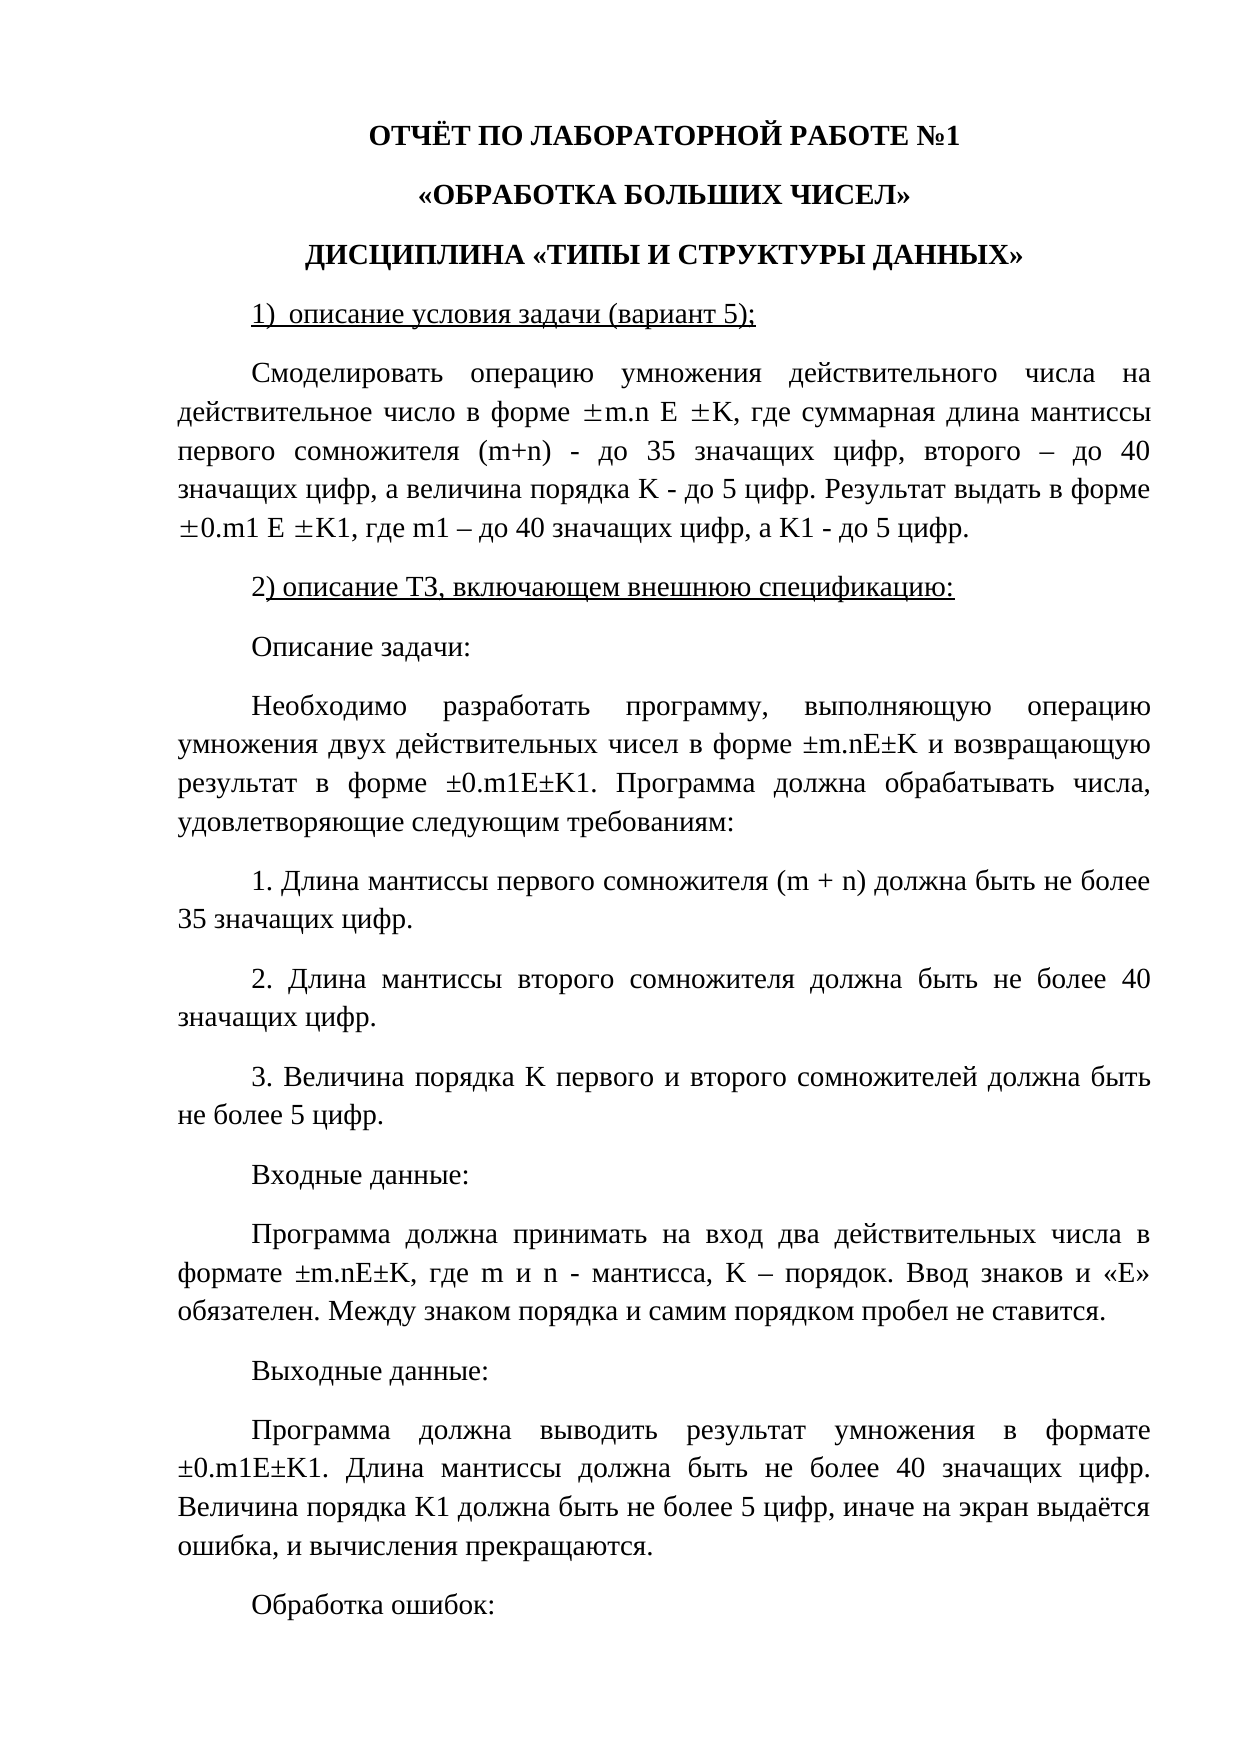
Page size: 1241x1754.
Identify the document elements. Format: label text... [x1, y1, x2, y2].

text 2. Длина мантиссы второго сомножителя должна быть не более 40 значащих цифр. [177, 961, 1152, 1033]
text Смоделировать операцию умножения действительного числа на действительное число в форме m.n Е K, где суммарная длина мантиссы первого сомножителя (m+n) - до 35 значащих цифр, второго – до 40 значащих цифр, а величина порядка K - до 5 цифр. Результат выдать в форме 0.m1 Е K1, где m1 – до 40 значащих цифр, а K1 - до 5 цифр. [177, 356, 1152, 543]
text 1. Длина мантиссы первого сомножителя (m + n) должна быть не более 35 значащих цифр. [177, 863, 1152, 935]
text Входные данные: [177, 1157, 1152, 1190]
text ОТЧЁТ ПО ЛАБОРАТОРНОЙ РАБОТЕ №1 [177, 118, 1152, 152]
text Программа должна выводить результат умножения в формате ±0.m1E±K1. Длина мантиссы должна быть не более 40 значащих цифр. Величина порядка K1 должна быть не более 5 цифр, иначе на экран выдаётся ошибка, и вычисления прекращаются. [177, 1412, 1152, 1561]
text ДИСЦИПЛИНА «ТИПЫ И СТРУКТУРЫ ДАННЫХ» [177, 237, 1152, 270]
text Обработка ошибок: [177, 1587, 1152, 1621]
text «ОБРАБОТКА БОЛЬШИХ ЧИСЕЛ» [177, 177, 1152, 211]
list описание условия задачи (вариант 5); [251, 296, 1152, 330]
text Выходные данные: [177, 1353, 1152, 1386]
text Описание задачи: [177, 629, 1152, 662]
text 3. Величина порядка K первого и второго сомножителей должна быть не более 5 цифр. [177, 1059, 1152, 1131]
text Необходимо разработать программу, выполняющую операцию умножения двух действительных чисел в форме ±m.nE±K и возвращающую результат в форме ±0.m1E±K1. Программа должна обрабатывать числа, удовлетворяющие следующим требованиям: [177, 688, 1152, 837]
text 2) описание ТЗ, включающем внешнюю спецификацию: [177, 569, 1152, 603]
text Программа должна принимать на вход два действительных числа в формате ±m.nE±K, где m и n - мантисса, K – порядок. Ввод знаков и «Е» обязателен. Между знаком порядка и самим порядком пробел не ставится. [177, 1216, 1152, 1327]
